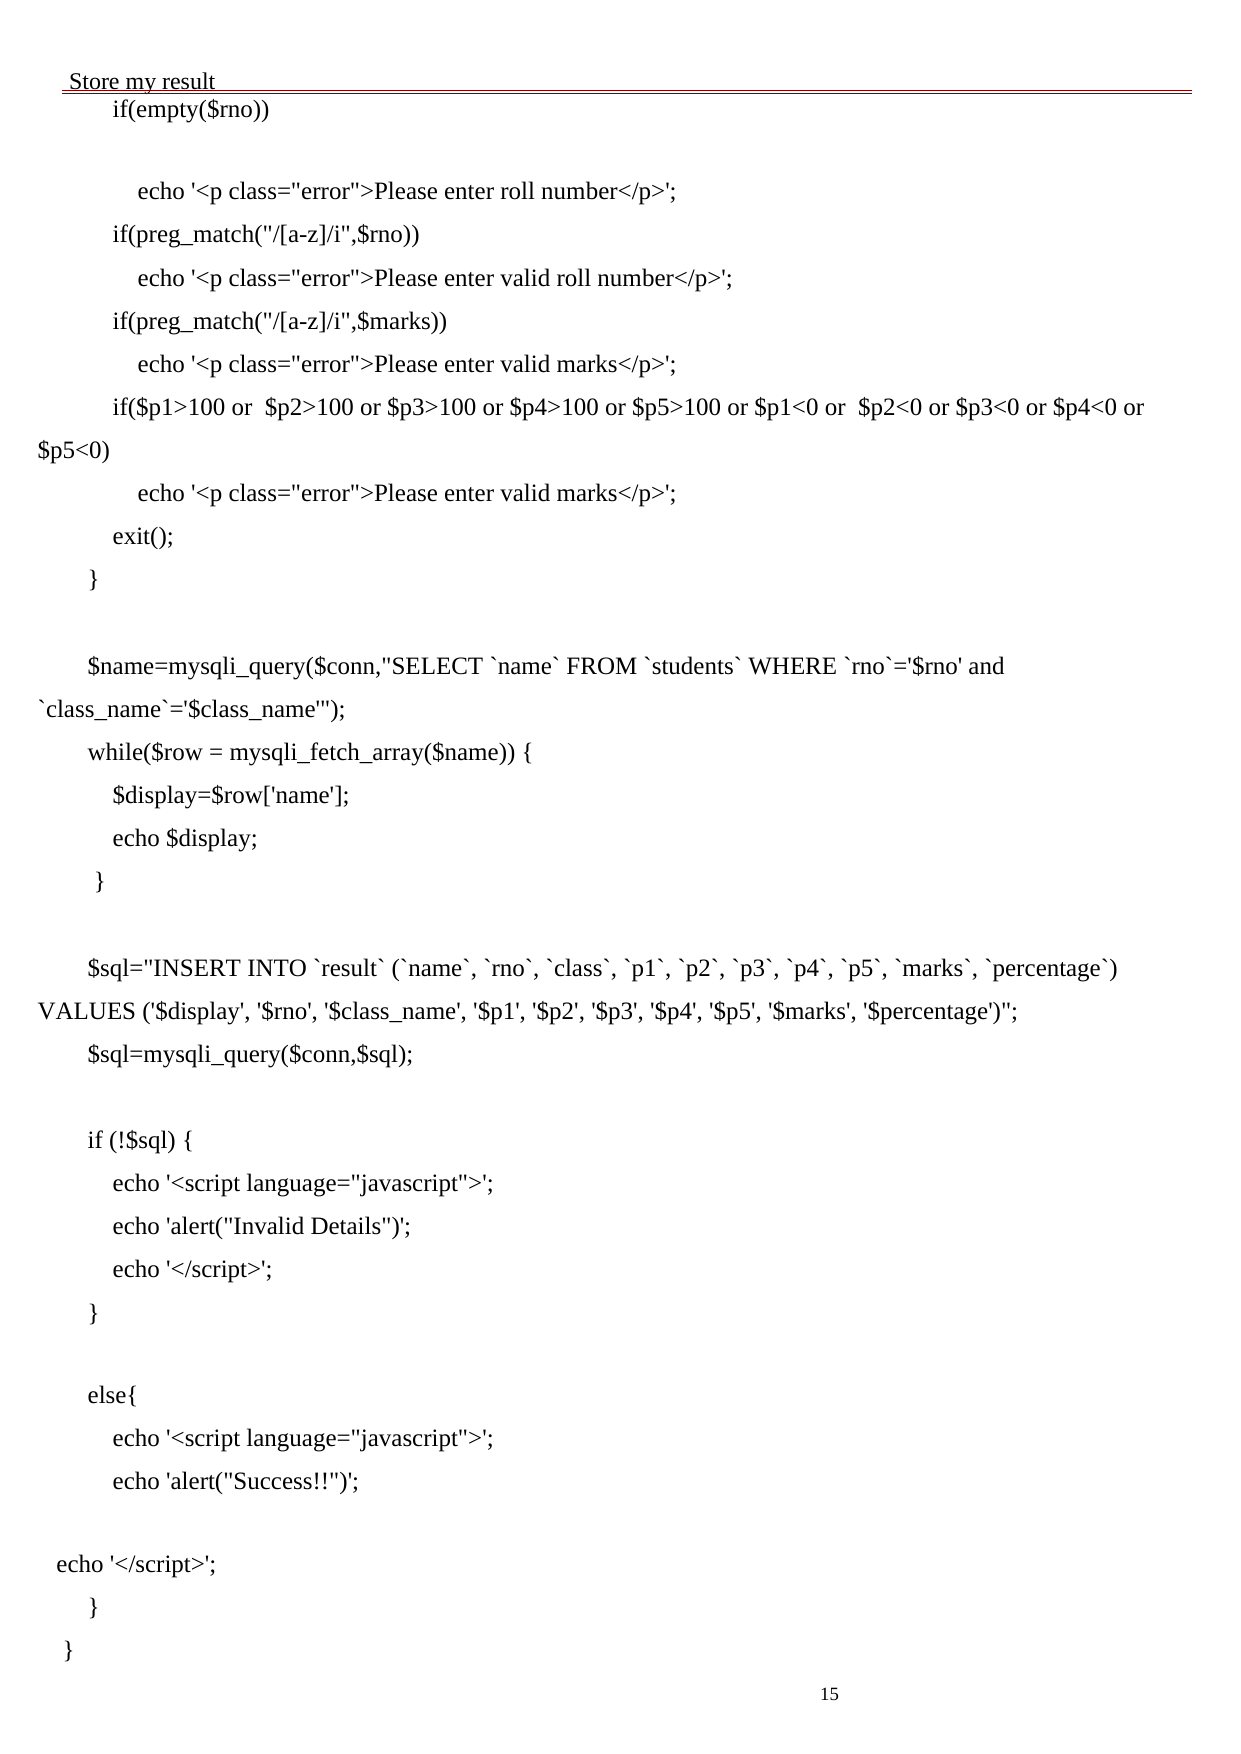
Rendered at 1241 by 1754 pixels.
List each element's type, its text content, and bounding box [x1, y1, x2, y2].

text } [37, 1592, 1213, 1621]
text echo '</script>'; [37, 1549, 1213, 1578]
text while($row = mysqli_fetch_array($name)) { [37, 737, 1213, 766]
text else{ [37, 1380, 1213, 1409]
text echo '<p class="error">Please enter valid roll number</p>'; [37, 263, 1213, 291]
text echo 'alert("Success!!")'; [37, 1466, 1213, 1495]
text if(preg_match("/[a-z]/i",$marks)) [37, 306, 1213, 334]
text } [37, 1298, 1213, 1326]
text } [37, 1635, 1213, 1664]
text $sql=mysqli_query($conn,$sql); [37, 1039, 1213, 1068]
text } [37, 564, 1213, 593]
text echo '</script>'; [37, 1254, 1213, 1283]
text echo 'alert("Invalid Details")'; [37, 1211, 1213, 1240]
text if (!$sql) { [37, 1125, 1213, 1154]
text echo '<p class="error">Please enter valid marks</p>'; [37, 349, 1213, 378]
text $sql="INSERT INTO `result` (`name`, `rno`, `class`, `p1`, `p2`, `p3`, `p4`, `p5`, `marks`, `percentage`) VALUES ('$display', '$rno', '$class_name', '$p1', '$p2', '$p3', '$p4', '$p5', '$marks', '$percentage')"; [37, 953, 1213, 1024]
text echo '<p class="error">Please enter valid marks</p>'; [37, 478, 1213, 507]
text echo '<script language="javascript">'; [37, 1423, 1213, 1452]
text if(preg_match("/[a-z]/i",$rno)) [37, 219, 1213, 248]
text $display=$row['name']; [37, 780, 1213, 809]
text echo $display; [37, 823, 1213, 852]
text echo '<p class="error">Please enter roll number</p>'; [37, 176, 1213, 205]
text $name=mysqli_query($conn,"SELECT `name` FROM `students` WHERE `rno`='$rno' and `class_name`='$class_name'"); [37, 651, 1213, 723]
text exit(); [37, 521, 1213, 550]
text echo '<script language="javascript">'; [37, 1168, 1213, 1197]
text if(empty($rno)) [37, 94, 1213, 122]
text if($p1>100 or $p2>100 or $p3>100 or $p4>100 or $p5>100 or $p1<0 or $p2<0 or $p3<0 or $p4<0 or $p5<0) [37, 392, 1213, 464]
text } [37, 866, 1213, 895]
